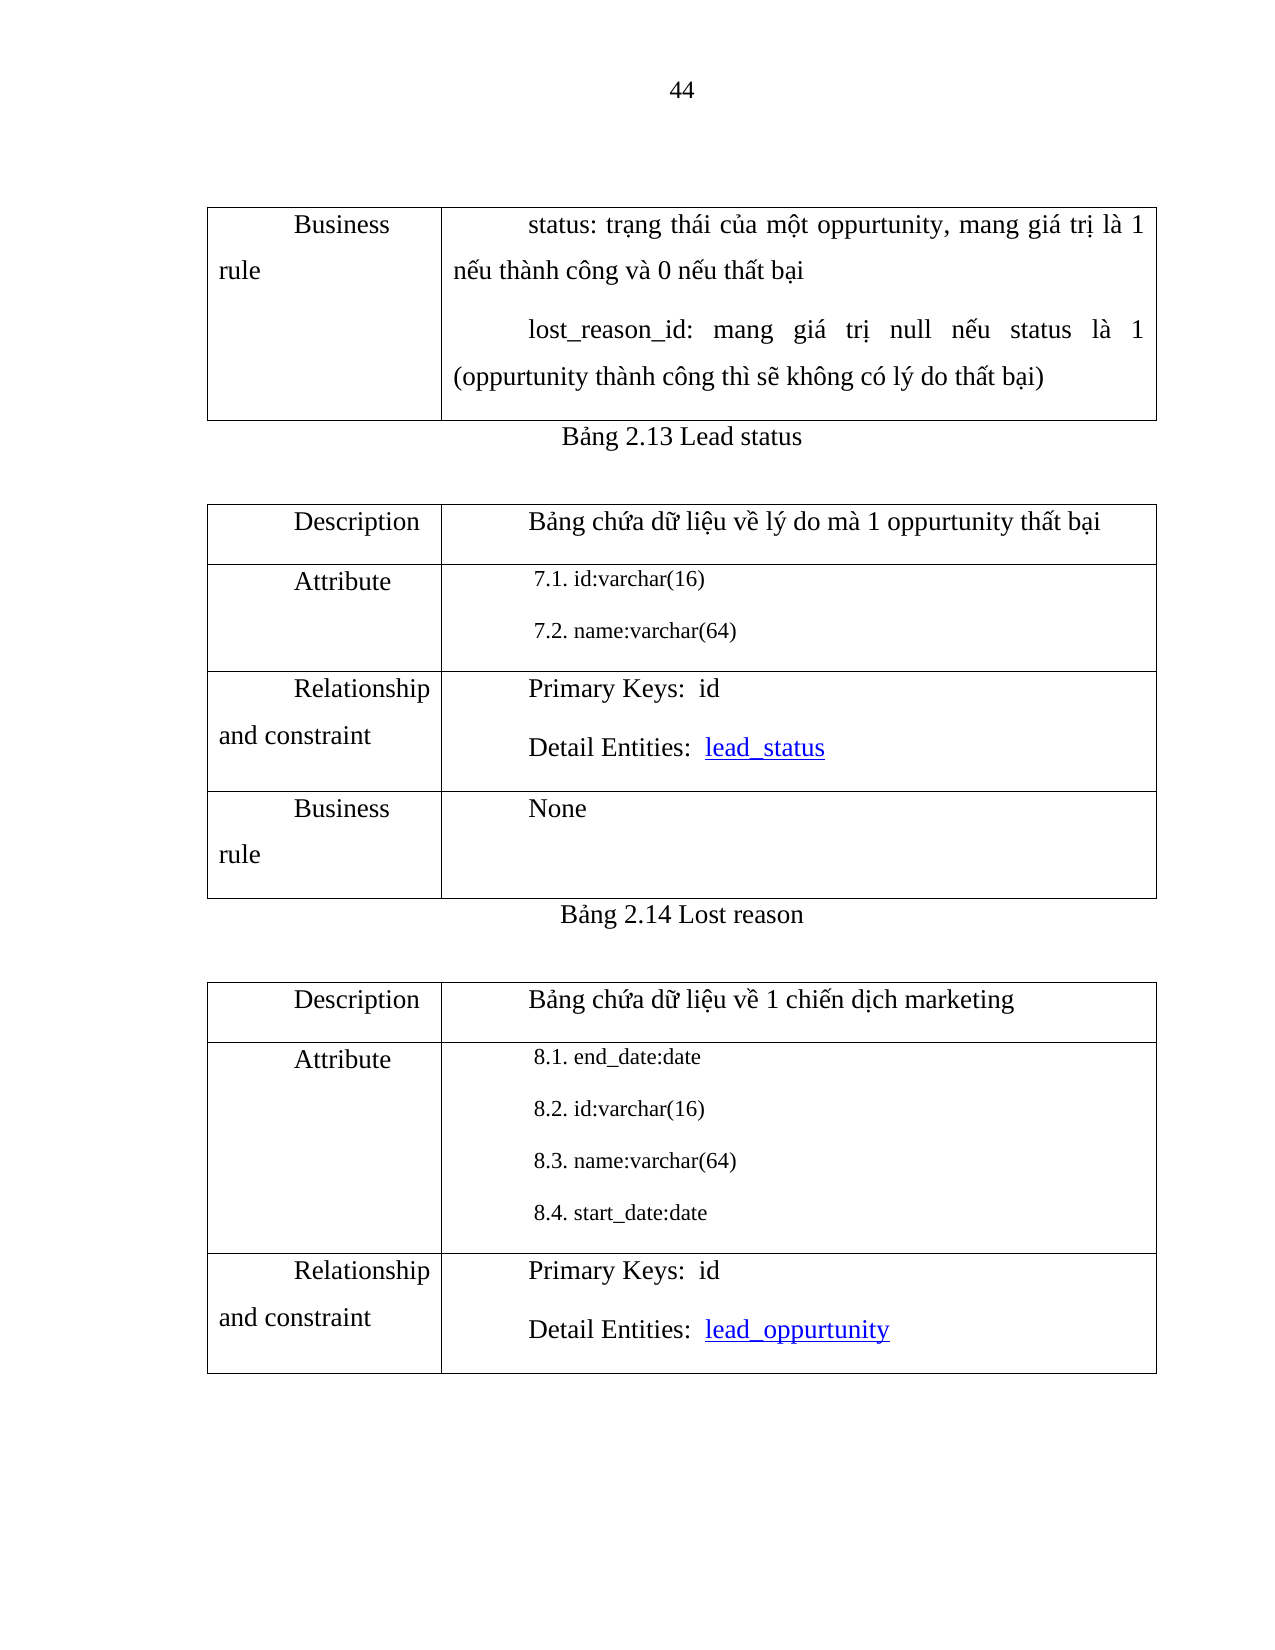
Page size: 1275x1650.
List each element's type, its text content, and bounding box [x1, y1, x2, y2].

table_header Description [208, 505, 441, 564]
table_cell Primary Keys: id Detail Entities: lead_status [442, 672, 1156, 791]
table_cell Relationship and constraint [208, 1254, 441, 1373]
table_cell 7.1. id:varchar(16) 7.2. name:varchar(64) [442, 565, 1156, 671]
table_cell 8.1. end_date:date 8.2. id:varchar(16) 8.3. name:varchar(64) 8.4. start_date:date [442, 1043, 1156, 1253]
table_header Description [208, 983, 441, 1042]
table_header Bảng chứa dữ liệu về 1 chiến dịch marketing [442, 983, 1156, 1042]
table_cell Attribute [208, 565, 441, 671]
table_cell status: trạng thái của một oppurtunity, mang giá trị là 1 nếu thành công và 0 nếu thất bại lost_reason_id: mang giá trị null nếu status là 1 (oppurtunity thành công thì sẽ không có lý do thất bại) [442, 208, 1156, 419]
table_cell Business rule [208, 792, 441, 897]
table_cell Attribute [208, 1043, 441, 1253]
table_cell Business rule [208, 208, 441, 419]
table_cell Relationship and constraint [208, 672, 441, 791]
table_cell None [442, 792, 1156, 897]
table_header Bảng chứa dữ liệu về lý do mà 1 oppurtunity thất bại [442, 505, 1156, 564]
table_cell Primary Keys: id Detail Entities: lead_oppurtunity [442, 1254, 1156, 1373]
